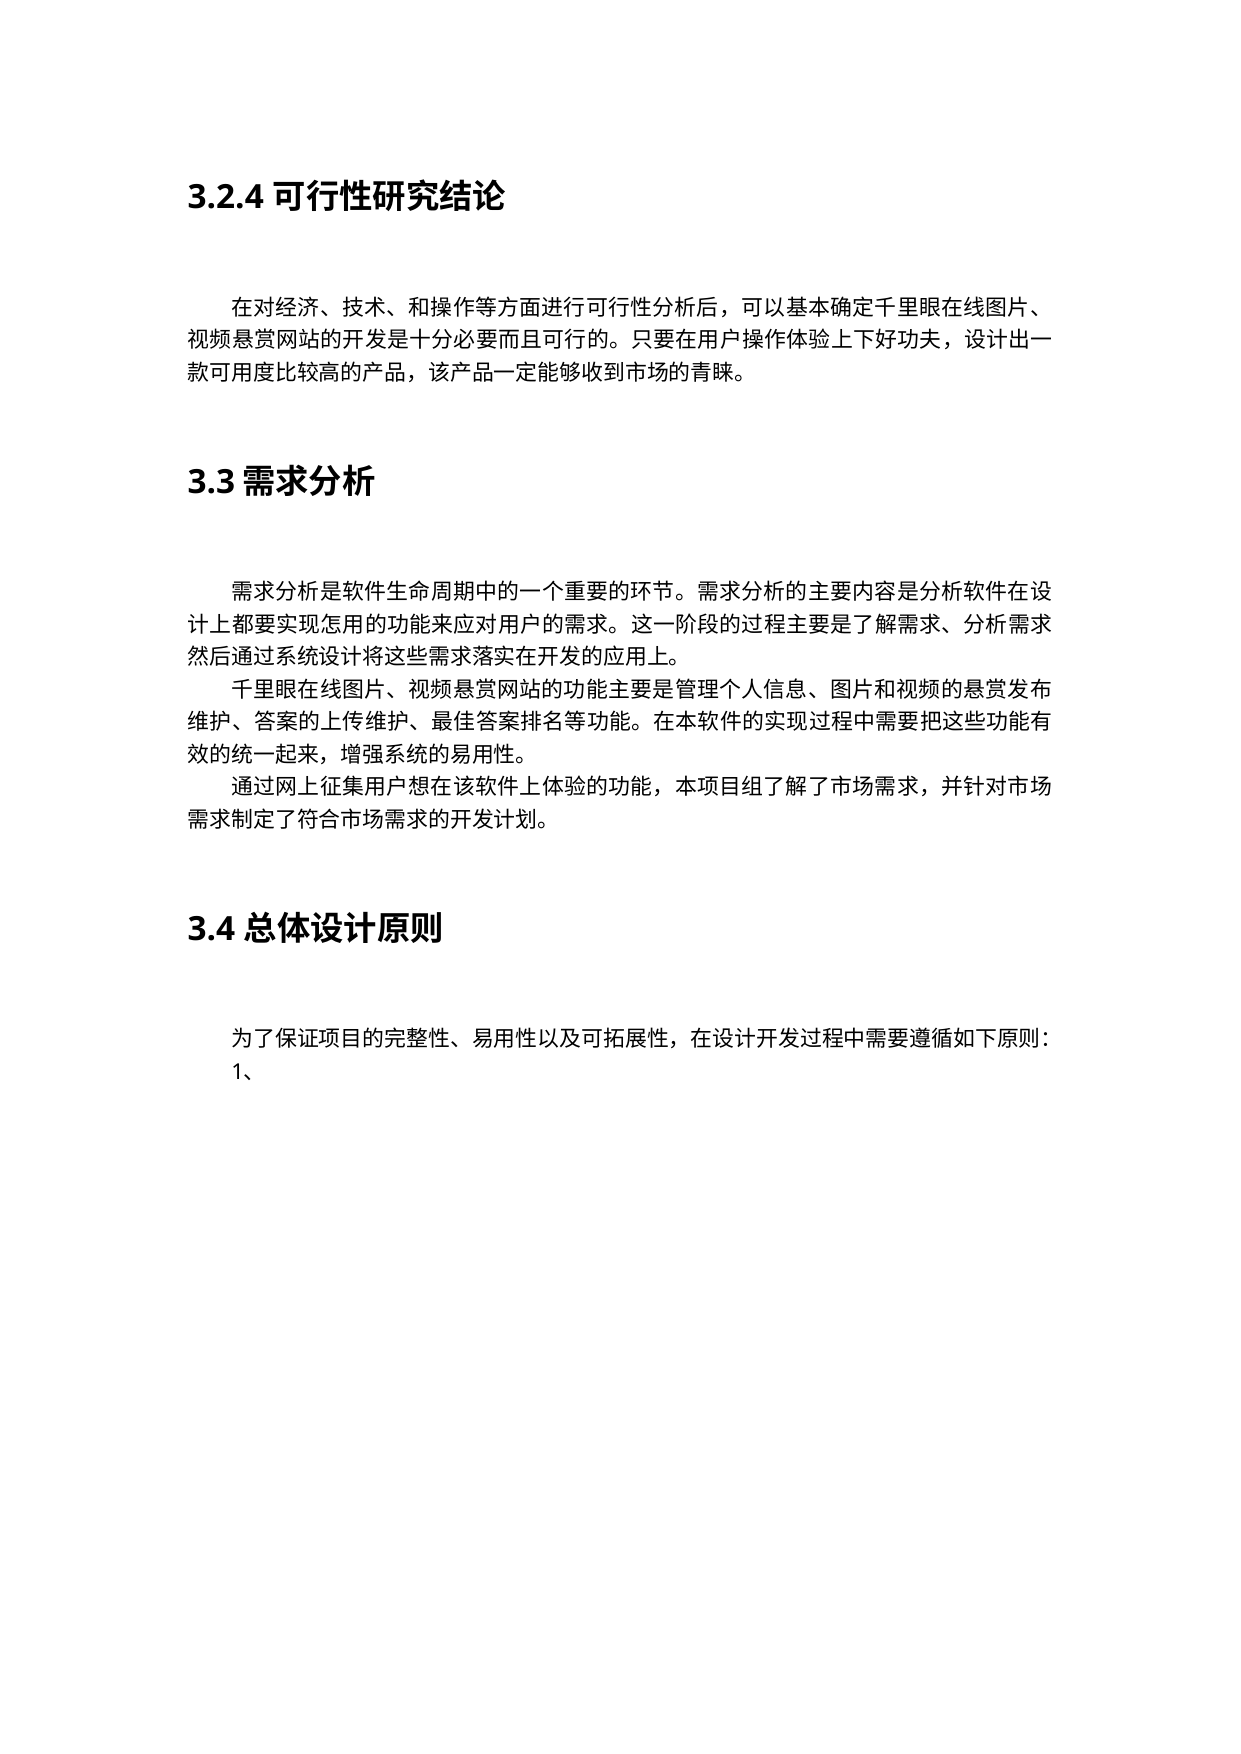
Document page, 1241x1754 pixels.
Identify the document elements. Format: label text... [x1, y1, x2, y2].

text 千里眼在线图片、视频悬赏网站的功能主要是管理个人信息、图片和视频的悬赏发布维护、答案的上传维护、最佳答案排名等功能。在本软件的实现过程中需要把这些功能有效的统一起来，增强系统的易用性。 [187, 671, 1053, 769]
subtitle 3.4 总体设计原则 [187, 893, 1053, 958]
text 通过网上征集用户想在该软件上体验的功能，本项目组了解了市场需求，并针对市场需求制定了符合市场需求的开发计划。 [187, 769, 1053, 834]
subtitle 3.3需求分析 [187, 446, 1053, 511]
text 为了保证项目的完整性、易用性以及可拓展性，在设计开发过程中需要遵循如下原则： 1、 [187, 1021, 1053, 1086]
text 需求分析是软件生命周期中的一个重要的环节。需求分析的主要内容是分析软件在设计上都要实现怎用的功能来应对用户的需求。这一阶段的过程主要是了解需求、分析需求，然后通过系统设计将这些需求落实在开发的应用上。 [187, 574, 1053, 671]
text 在对经济、技术、和操作等方面进行可行性分析后，可以基本确定千里眼在线图片、视频悬赏网站的开发是十分必要而且可行的。只要在用户操作体验上下好功夫，设计出一款可用度比较高的产品，该产品一定能够收到市场的青睐。 [187, 289, 1053, 387]
subtitle 3.2.4 可行性研究结论 [187, 162, 1053, 227]
